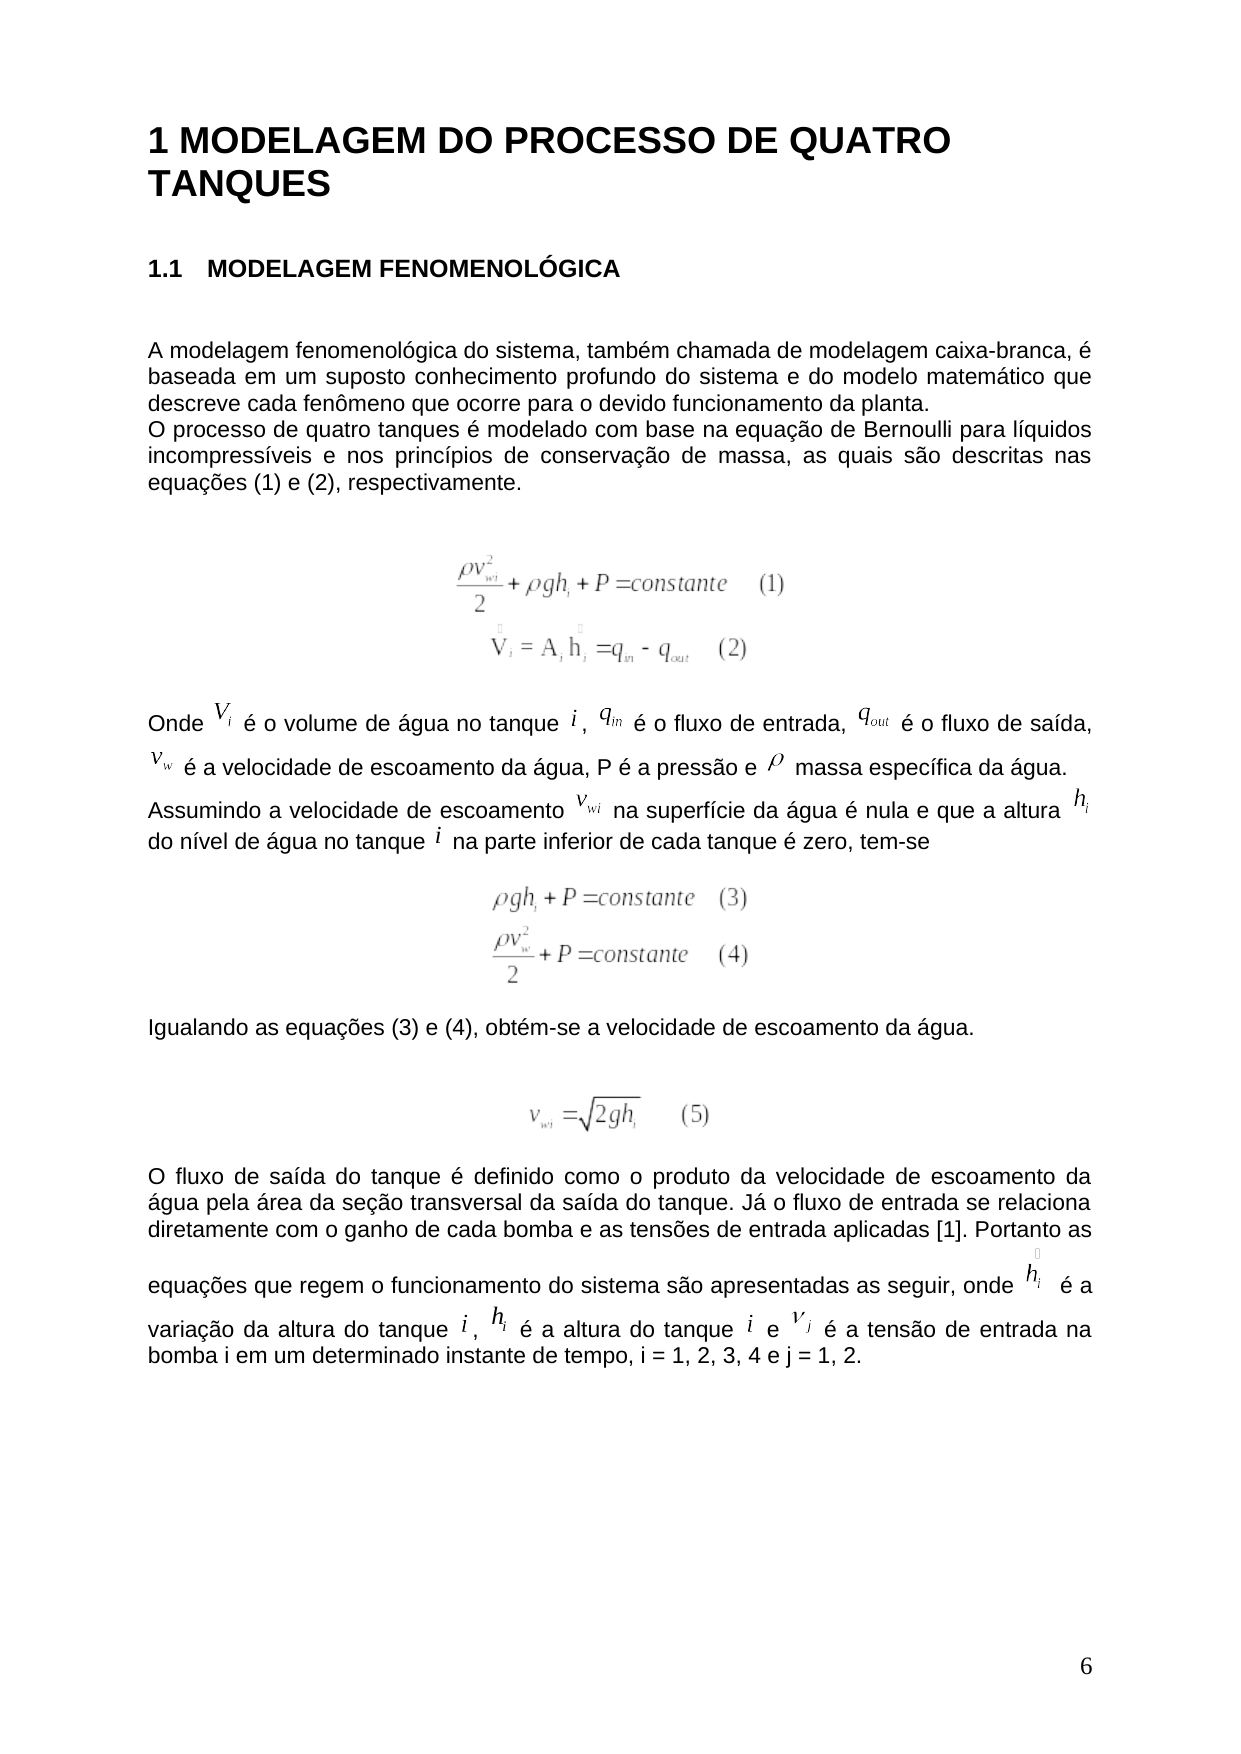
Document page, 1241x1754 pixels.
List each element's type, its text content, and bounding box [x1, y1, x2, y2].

text 1 MODELAGEM DO PROCESSO DE QUATRO TANQUES [148, 118, 1092, 204]
text Onde é o volume de água no tanque , é o fluxo de entrada, é o fluxo de saída, é a velocidade de escoamento da água, P é a pressão e massa específica da água. [148, 694, 1092, 781]
text O processo de quatro tanques é modelado com base na equação de Bernoulli para líquidos incompressíveis e nos princípios de conservação de massa, as quais são descritas nas equações (1) e (2), respectivamente. [148, 416, 1092, 495]
text O fluxo de saída do tanque é definido como o produto da velocidade de escoamento da água pela área da seção transversal da saída do tanque. Já o fluxo de entrada se relaciona diretamente com o ganho de cada bomba e as tensões de entrada aplicadas [1]. Portanto as equações que regem o funcionamento do sistema são apresentadas as seguir, onde é a variação da altura do tanque , é a altura do tanque e é a tensão de entrada na bomba i em um determinado instante de tempo, i = 1, 2, 3, 4 e j = 1, 2. [148, 1163, 1092, 1369]
text Assumindo a velocidade de escoamento na superfície da água é nula e que a altura do nível de água no tanque na parte inferior de cada tanque é zero, tem-se [148, 781, 1092, 855]
text Igualando as equações (3) e (4), obtém-se a velocidade de escoamento da água. [148, 1014, 1092, 1040]
subtitle 1.1 MODELAGEM FENOMENOLÓGICA [148, 254, 1092, 283]
text A modelagem fenomenológica do sistema, também chamada de modelagem caixa-branca, é baseada em um suposto conhecimento profundo do sistema e do modelo matemático que descreve cada fenômeno que ocorre para o devido funcionamento da planta. [148, 337, 1092, 416]
